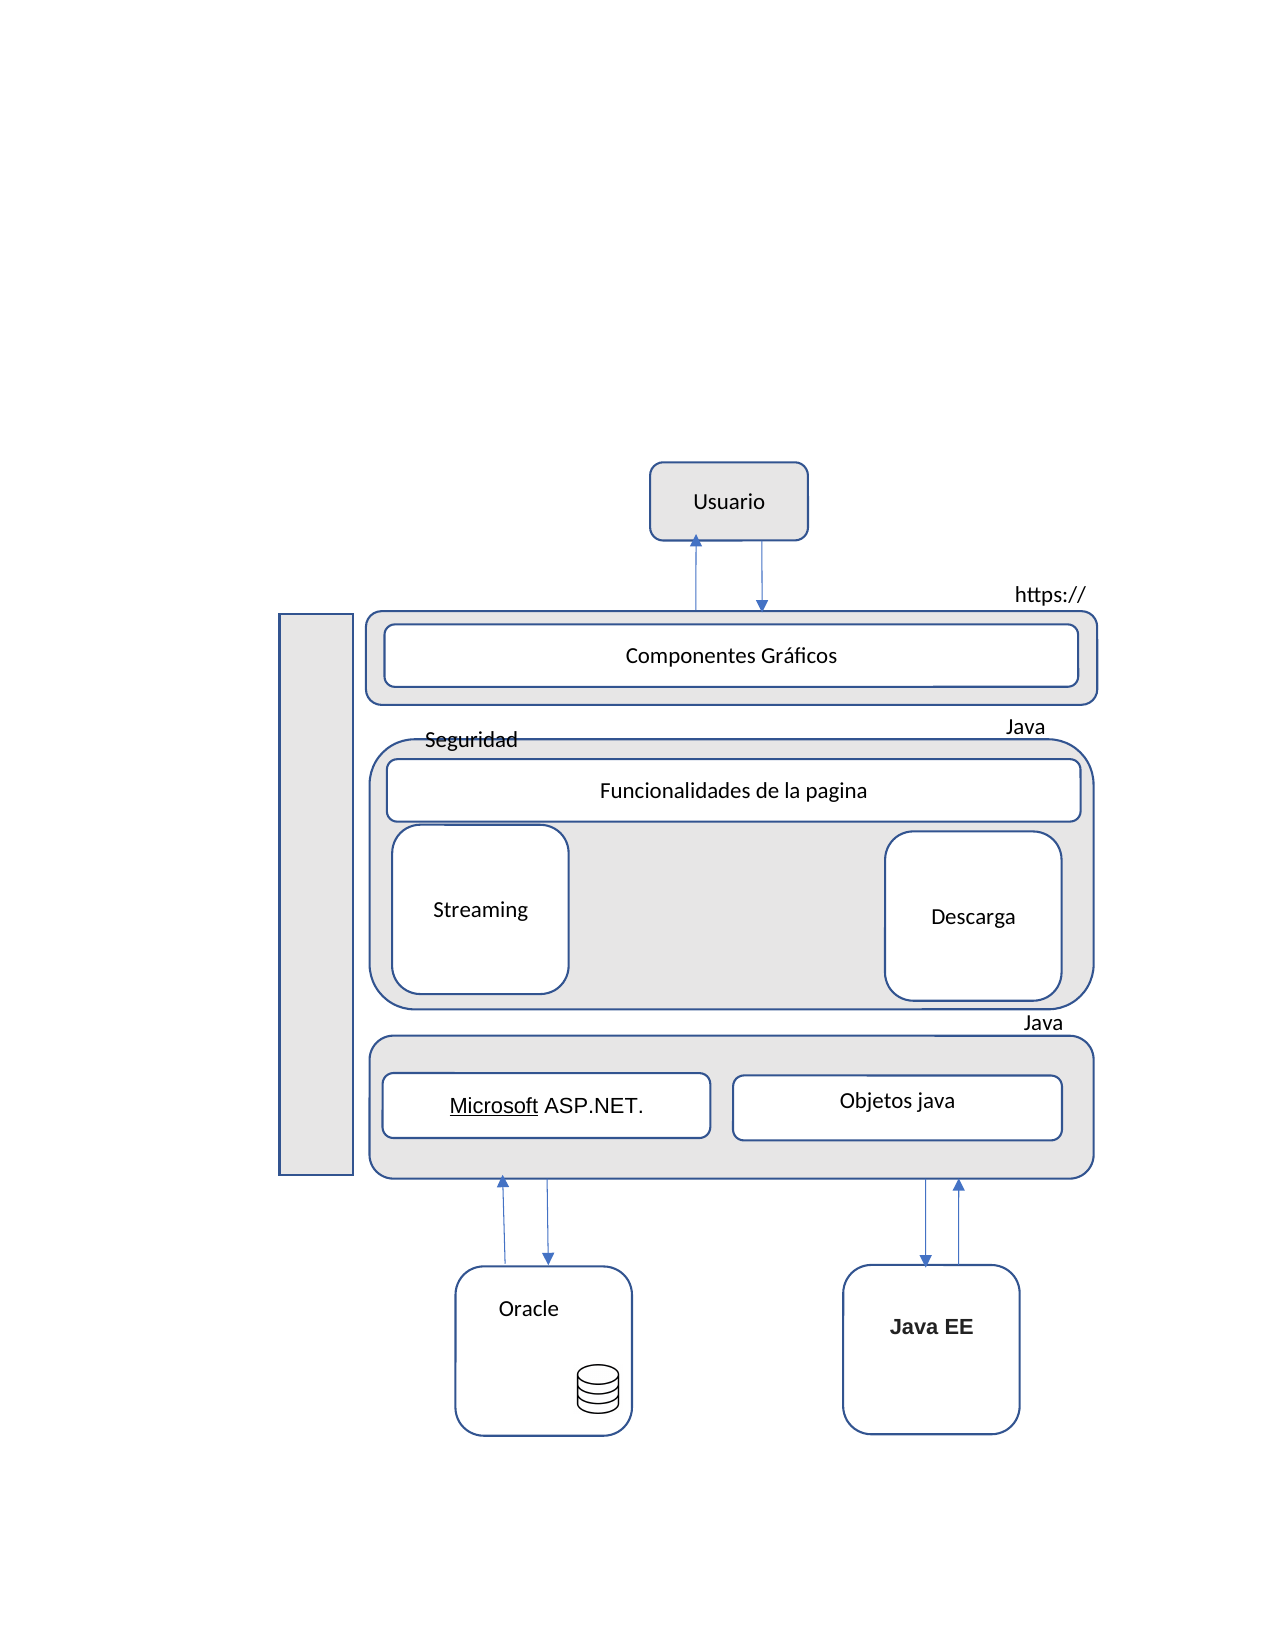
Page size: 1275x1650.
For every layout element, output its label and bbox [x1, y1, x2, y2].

picture [573, 1364, 623, 1414]
